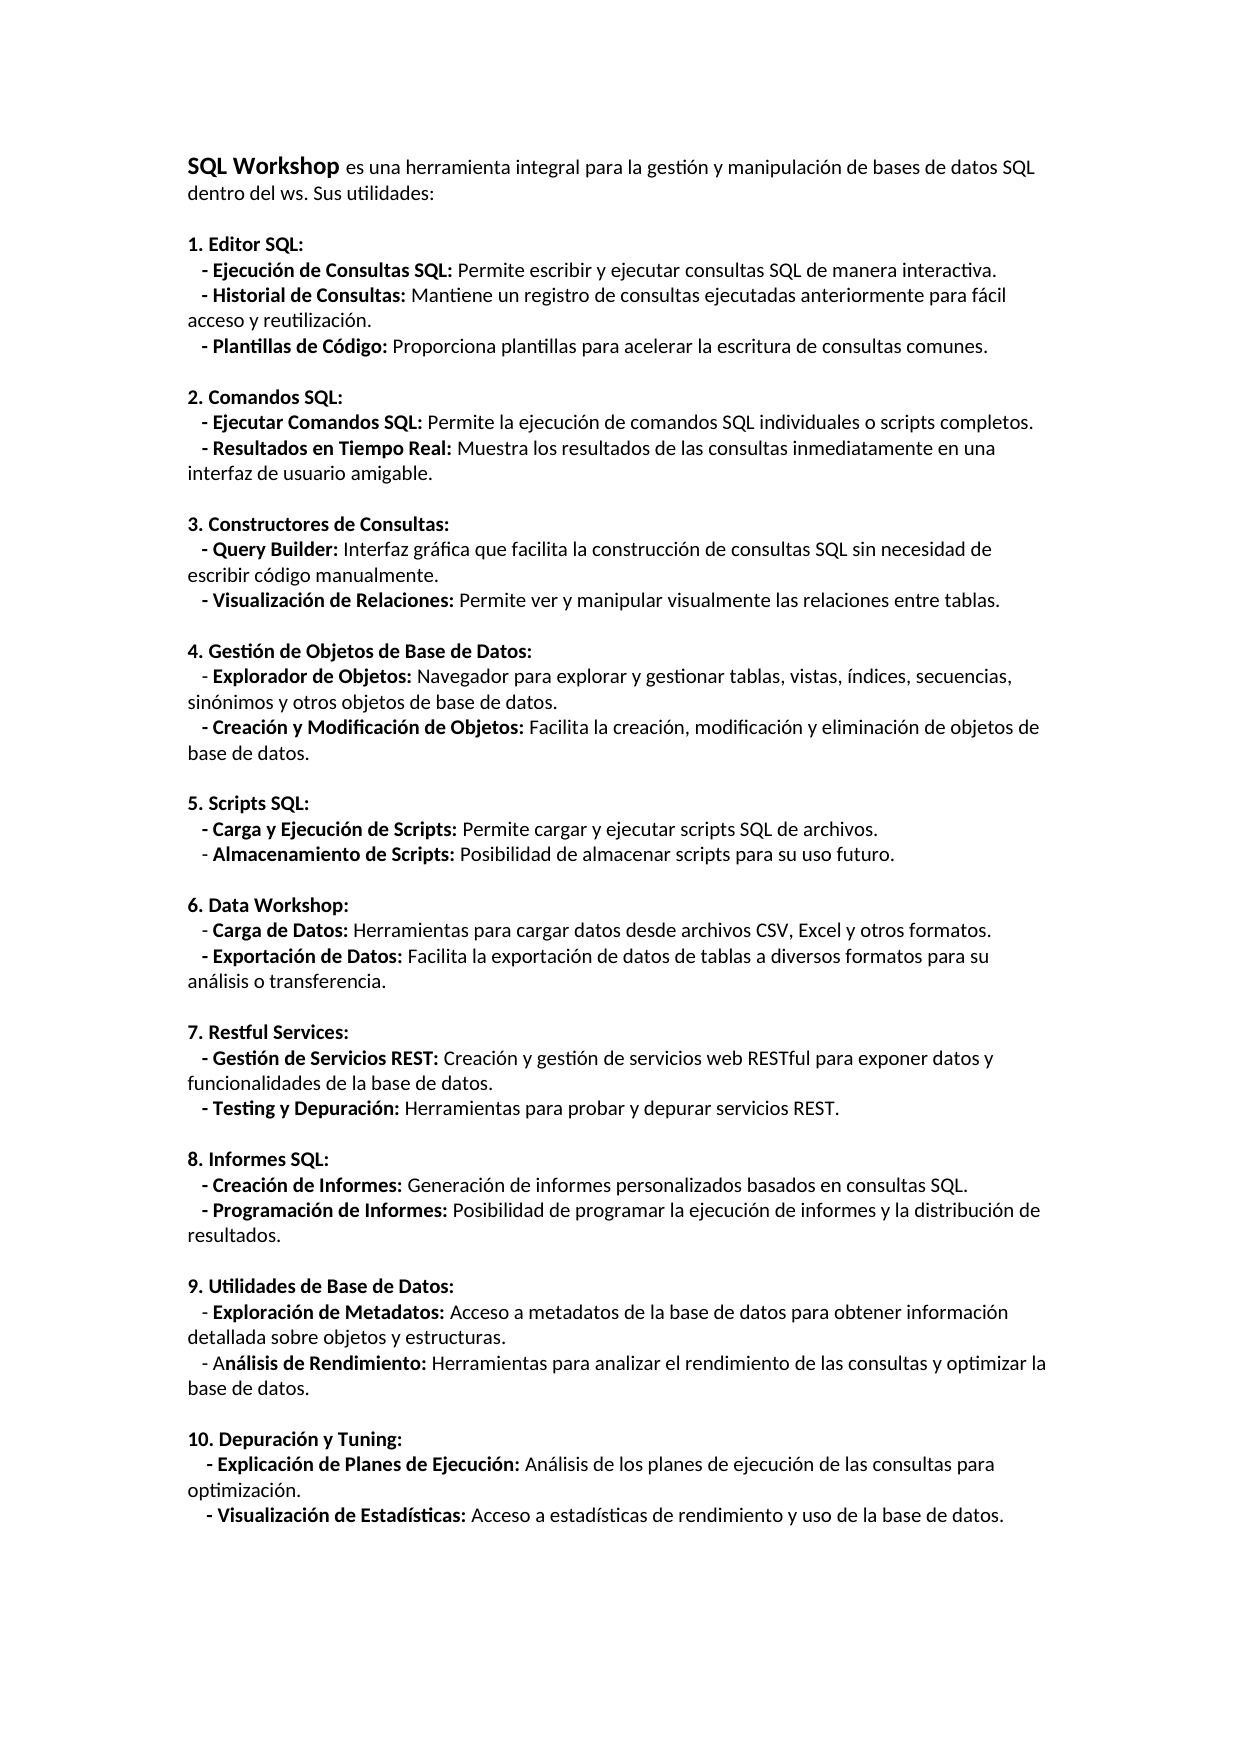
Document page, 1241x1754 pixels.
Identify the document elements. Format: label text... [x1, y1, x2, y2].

text - Ejecutar Comandos SQL: Permite la ejecución de comandos SQL individuales o scripts completos. [187, 409, 1053, 435]
text 2. Comandos SQL: [187, 384, 1053, 409]
text - Carga de Datos: Herramientas para cargar datos desde archivos CSV, Excel y otros formatos. [187, 918, 1053, 943]
text - Exploración de Metadatos: Acceso a metadatos de la base de datos para obtener información detallada sobre objetos y estructuras. [187, 1299, 1053, 1350]
text - Visualización de Estadísticas: Acceso a estadísticas de rendimiento y uso de la base de datos. [187, 1502, 1053, 1528]
text 4. Gestión de Objetos de Base de Datos: [187, 638, 1053, 663]
text - Programación de Informes: Posibilidad de programar la ejecución de informes y la distribución de resultados. [187, 1197, 1053, 1248]
text - Ejecución de Consultas SQL: Permite escribir y ejecutar consultas SQL de manera interactiva. [187, 257, 1053, 282]
text 8. Informes SQL: [187, 1146, 1053, 1172]
text 7. Restful Services: [187, 1019, 1053, 1045]
text 9. Utilidades de Base de Datos: [187, 1273, 1053, 1299]
text - Query Builder: Interfaz gráfica que facilita la construcción de consultas SQL sin necesidad de escribir código manualmente. [187, 536, 1053, 587]
text - Gestión de Servicios REST: Creación y gestión de servicios web RESTful para exponer datos y funcionalidades de la base de datos. [187, 1045, 1053, 1096]
text 6. Data Workshop: [187, 892, 1053, 918]
text - Análisis de Rendimiento: Herramientas para analizar el rendimiento de las consultas y optimizar la base de datos. [187, 1350, 1053, 1401]
text - Almacenamiento de Scripts: Posibilidad de almacenar scripts para su uso futuro. [187, 841, 1053, 867]
text - Explicación de Planes de Ejecución: Análisis de los planes de ejecución de las consultas para optimización. [187, 1451, 1053, 1502]
text 5. Scripts SQL: [187, 791, 1053, 816]
text - Historial de Consultas: Mantiene un registro de consultas ejecutadas anteriormente para fácil acceso y reutilización. [187, 282, 1053, 333]
text - Testing y Depuración: Herramientas para probar y depurar servicios REST. [187, 1096, 1053, 1121]
text - Plantillas de Código: Proporciona plantillas para acelerar la escritura de consultas comunes. [187, 333, 1053, 358]
text - Creación y Modificación de Objetos: Facilita la creación, modificación y eliminación de objetos de base de datos. [187, 714, 1053, 765]
text - Creación de Informes: Generación de informes personalizados basados en consultas SQL. [187, 1172, 1053, 1197]
text - Explorador de Objetos: Navegador para explorar y gestionar tablas, vistas, índices, secuencias, sinónimos y otros objetos de base de datos. [187, 663, 1053, 714]
text - Exportación de Datos: Facilita la exportación de datos de tablas a diversos formatos para su análisis o transferencia. [187, 943, 1053, 994]
text - Resultados en Tiempo Real: Muestra los resultados de las consultas inmediatamente en una interfaz de usuario amigable. [187, 435, 1053, 486]
text - Visualización de Relaciones: Permite ver y manipular visualmente las relaciones entre tablas. [187, 587, 1053, 613]
text - Carga y Ejecución de Scripts: Permite cargar y ejecutar scripts SQL de archivos. [187, 816, 1053, 841]
text SQL Workshop es una herramienta integral para la gestión y manipulación de bases de datos SQL dentro del ws. Sus utilidades: [187, 150, 1053, 206]
text 3. Constructores de Consultas: [187, 511, 1053, 536]
text 10. Depuración y Tuning: [187, 1426, 1053, 1451]
text 1. Editor SQL: [187, 231, 1053, 257]
